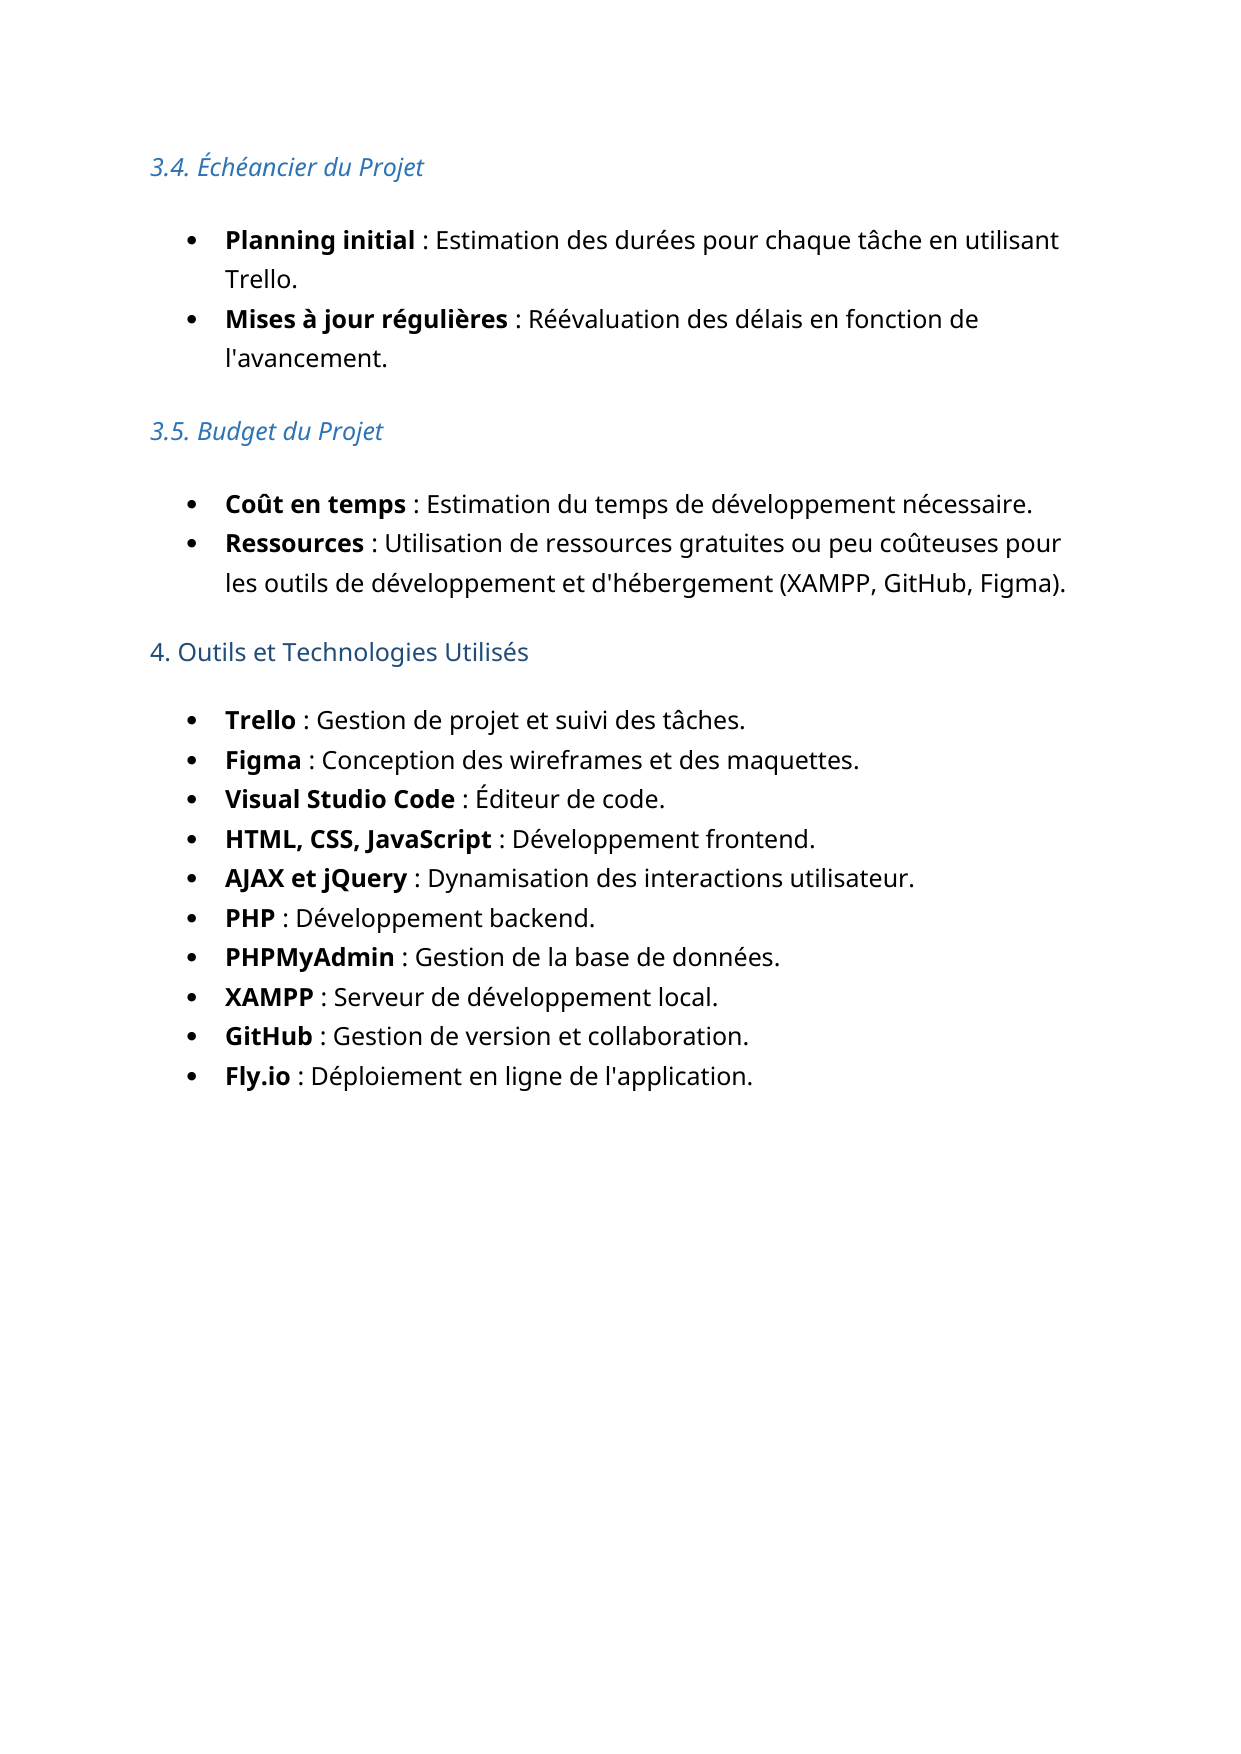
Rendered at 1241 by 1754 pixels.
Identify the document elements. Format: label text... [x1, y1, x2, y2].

list Ressources : Utilisation de ressources gratuites ou peu coûteuses pour les outils de développement et d'hébergement (XAMPP, GitHub, Figma). [187, 526, 1090, 599]
list Visual Studio Code : Éditeur de code. [187, 782, 1090, 816]
list Trello : Gestion de projet et suivi des tâches. [187, 703, 1090, 737]
list AJAX et jQuery : Dynamisation des interactions utilisateur. [187, 861, 1090, 895]
subtitle 4. Outils et Technologies Utilisés [150, 634, 1090, 668]
list Fly.io : Déploiement en ligne de l'application. [187, 1058, 1090, 1092]
list Coût en temps : Estimation du temps de développement nécessaire. [187, 487, 1090, 521]
list XAMPP : Serveur de développement local. [187, 979, 1090, 1013]
list HTML, CSS, JavaScript : Développement frontend. [187, 821, 1090, 856]
list PHP : Développement backend. [187, 900, 1090, 934]
list GitHub : Gestion de version et collaboration. [187, 1019, 1090, 1053]
list Figma : Conception des wireframes et des maquettes. [187, 742, 1090, 777]
list PHPMyAdmin : Gestion de la base de données. [187, 940, 1090, 974]
list Mises à jour régulières : Réévaluation des délais en fonction de l'avancement. [187, 302, 1090, 375]
list Planning initial : Estimation des durées pour chaque tâche en utilisant Trello. [187, 223, 1090, 296]
subtitle 3.4. Échéancier du Projet [150, 150, 1090, 184]
subtitle 3.5. Budget du Projet [150, 414, 1090, 448]
